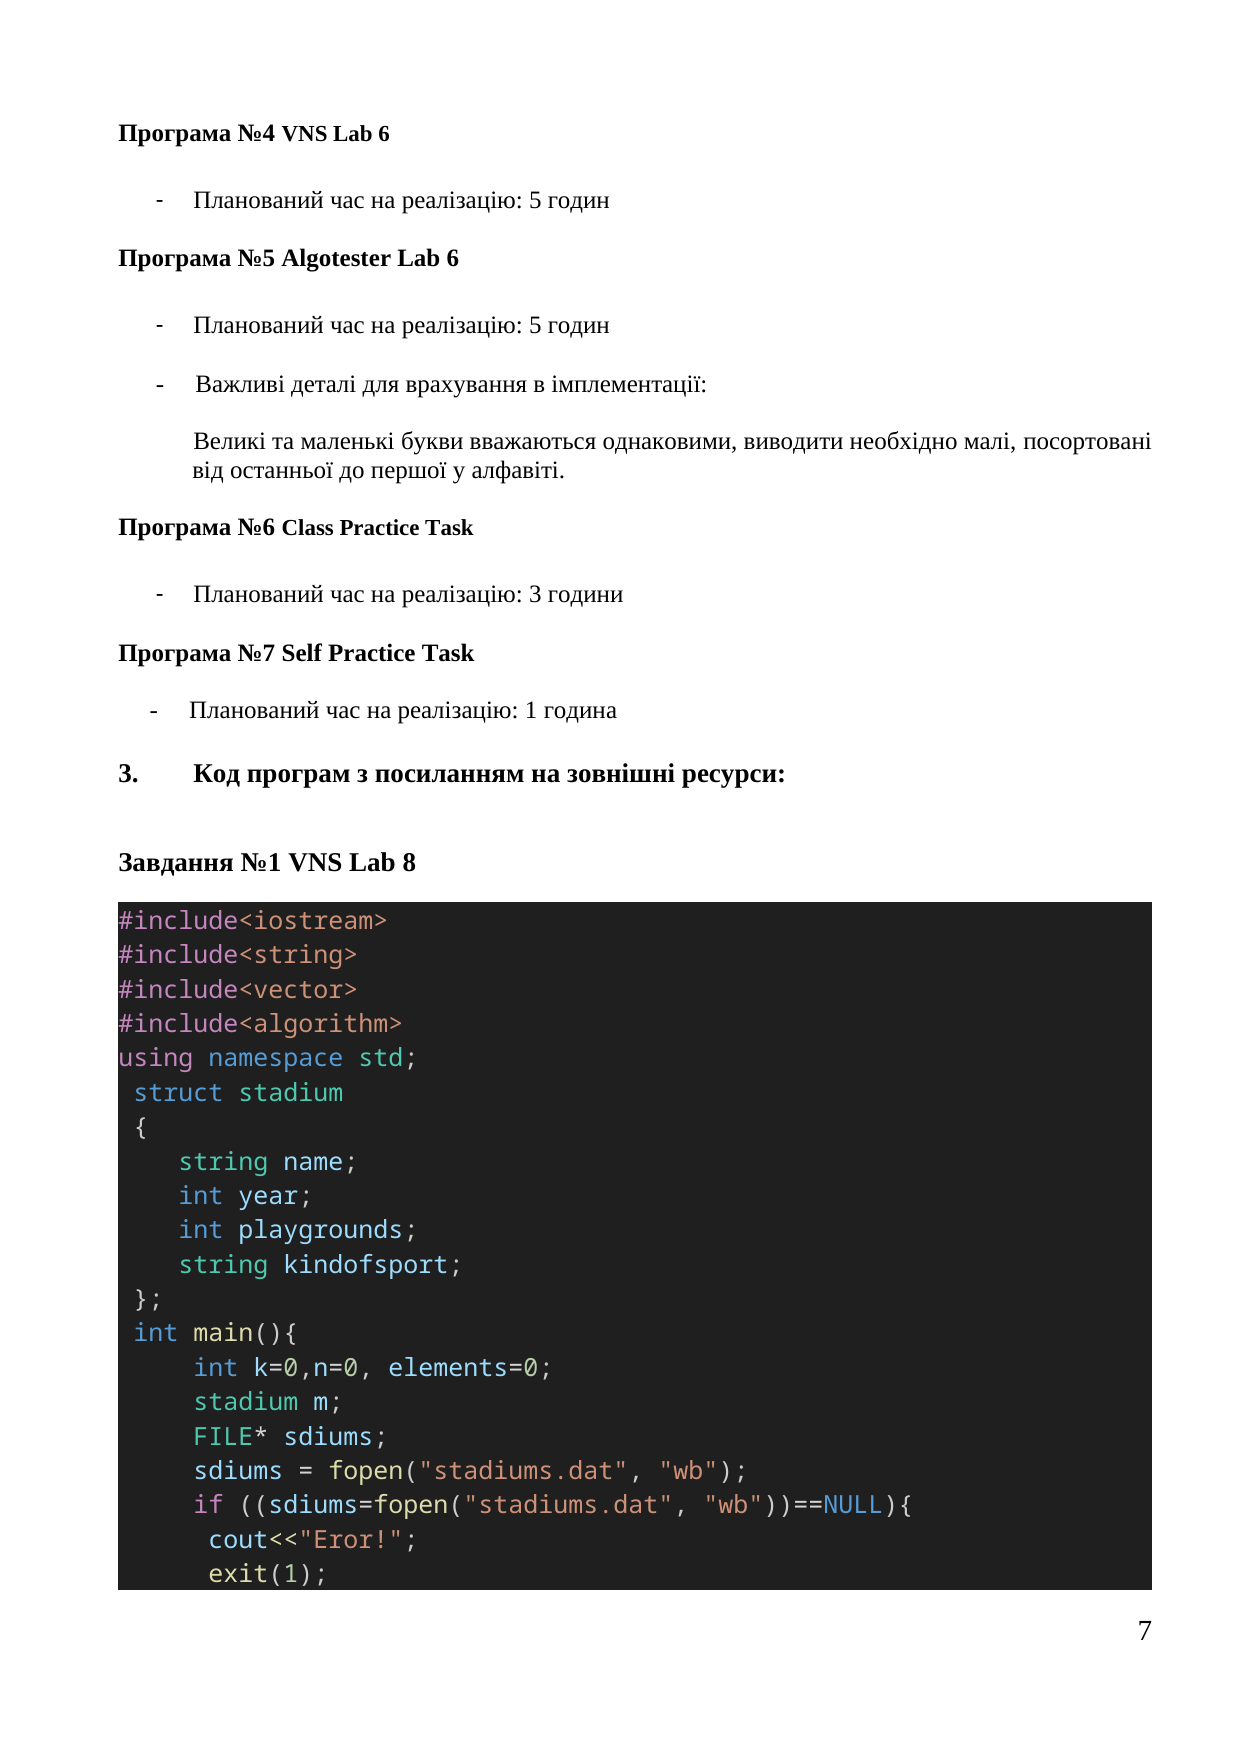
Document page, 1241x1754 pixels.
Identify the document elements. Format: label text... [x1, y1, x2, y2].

text int year; [118, 1177, 1152, 1212]
text int playgrounds; [118, 1212, 1152, 1246]
text Програма №7 Self Practice Task [118, 638, 1152, 667]
text Великi та маленькі букви вважаються однаковими, виводити необхiдно малi, посортованi вiд останньої до першої у алфавiтi. [192, 426, 1152, 484]
text #include<string> [118, 937, 1152, 971]
text }; [118, 1280, 1152, 1315]
text int main(){ [118, 1315, 1152, 1349]
text string kindofsport; [118, 1246, 1152, 1280]
text if ((sdiums=fopen("stadiums.dat", "wb"))==NULL){ [118, 1487, 1152, 1521]
text Програма №6 Class Practice Task [118, 512, 1152, 541]
text exit(1); [118, 1555, 1152, 1590]
text #include<vector> [118, 971, 1152, 1005]
text Програма №5 Algotester Lab 6 [118, 243, 1152, 272]
text string name; [118, 1143, 1152, 1177]
text int k=0,n=0, elements=0; [118, 1349, 1152, 1383]
list Планований час на реалізацію: 5 годин [156, 309, 1152, 340]
subtitle 3. Код програм з посиланням на зовнішні ресурси: [118, 757, 1152, 788]
text { [118, 1108, 1152, 1143]
text #include<iostream> [118, 902, 1152, 937]
text #include<algorithm> [118, 1005, 1152, 1040]
text FILE* sdiums; [118, 1418, 1152, 1452]
text struct stadium [118, 1074, 1152, 1108]
text Завдання №1 VNS Lab 8 [118, 846, 1152, 877]
text sdiums = fopen("stadiums.dat", "wb"); [118, 1452, 1152, 1487]
list Планований час на реалізацію: 3 години [156, 578, 1152, 609]
text stadium m; [118, 1383, 1152, 1418]
text - Планований час на реалізацію: 1 година [118, 695, 1152, 724]
text cout<<"Eror!"; [118, 1521, 1152, 1555]
list Планований час на реалізацію: 5 годин [156, 184, 1152, 215]
text using namespace std; [118, 1040, 1152, 1074]
text - Важливі деталі для врахування в імплементації: [118, 369, 1152, 397]
text Програма №4 VNS Lab 6 [118, 118, 1152, 147]
